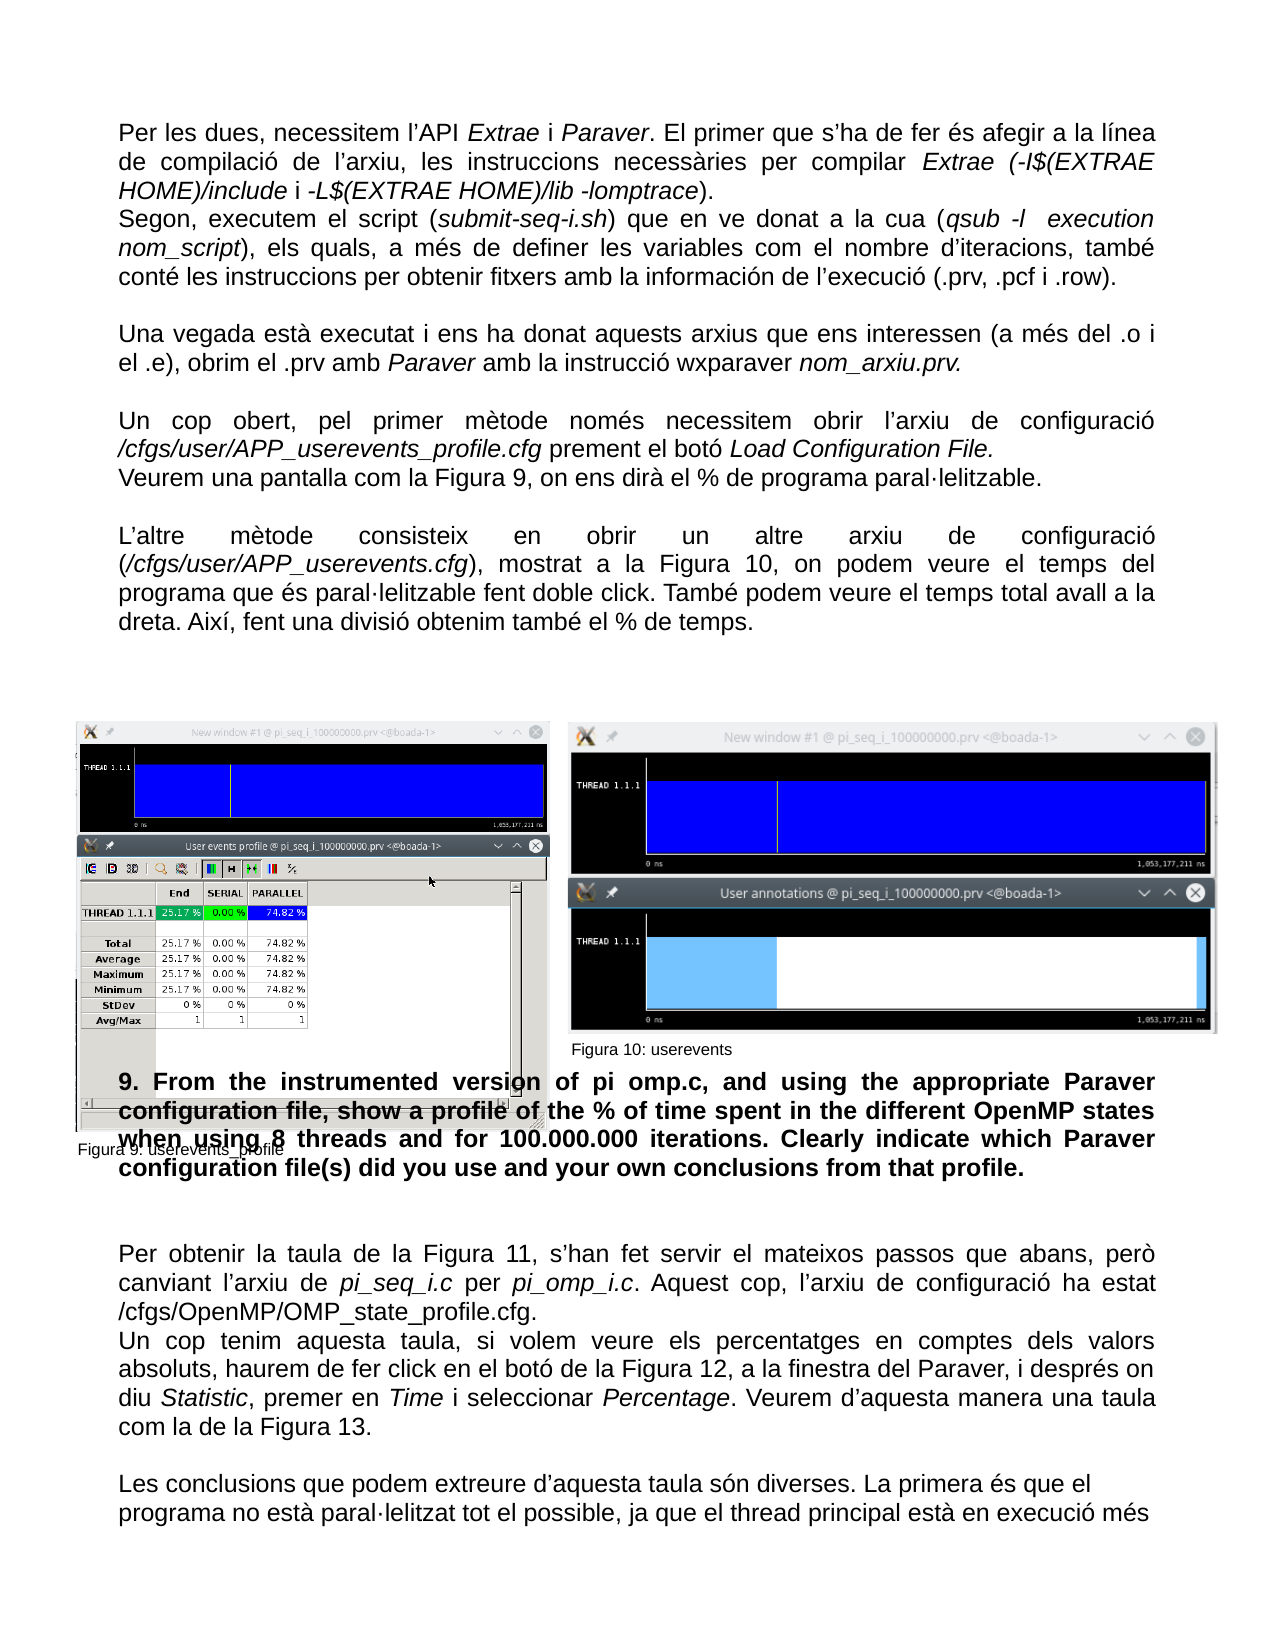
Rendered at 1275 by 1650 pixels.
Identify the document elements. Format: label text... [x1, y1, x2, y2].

text Un cop obert, pel primer mètode només necessitem obrir l’arxiu de configuració /cfgs/user/APP_userevents_profile.cfg prement el botó Load Configuration File. [118, 406, 1157, 463]
picture [75, 721, 550, 1132]
text Per obtenir la taula de la Figura 11, s’han fet servir el mateixos passos que abans, però canviant l’arxiu de pi_seq_i.c per pi_omp_i.c. Aquest cop, l’arxiu de configuració ha estat /cfgs/OpenMP/OMP_state_profile.cfg. [118, 1239, 1157, 1326]
text Veurem una pantalla com la Figura 9, on ens dirà el % de programa paral·lelitzable. [118, 463, 1157, 492]
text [118, 1469, 1157, 1527]
text L’altre mètode consisteix en obrir un altre arxiu de configuració (/cfgs/user/APP_userevents.cfg), mostrat a la Figura 10, on podem veure el temps del programa que és paral·lelitzable fent doble click. També podem veure el temps total avall a la dreta. Així, fent una divisió obtenim també el % de temps. [118, 521, 1157, 636]
text Un cop tenim aquesta taula, si volem veure els percentatges en comptes dels valors absoluts, haurem de fer click en el botó de la Figura 12, a la finestra del Paraver, i després on diu Statistic, premer en Time i seleccionar Percentage. Veurem d’aquesta manera una taula com la de la Figura 13. [118, 1326, 1157, 1441]
text 9. From the instrumented version of pi omp.c, and using the appropriate Paraver configuration file, show a profile of the % of time spent in the different OpenMP states when using 8 threads and for 100.000.000 iterations. Clearly indicate which Paraver configuration file(s) did you use and your own conclusions from that profile. [118, 1067, 1157, 1182]
text Una vegada està executat i ens ha donat aquests arxius que ens interessen (a més del .o i el .e), obrim el .prv amb Paraver amb la instrucció wxparaver nom_arxiu.prv. [118, 319, 1157, 377]
text Segon, executem el script (submit-seq-i.sh) que en ve donat a la cua (qsub -l execution nom_script), els quals, a més de definer les variables com el nombre d’iteracions, també conté les instruccions per obtenir fitxers amb la información de l’execució (.prv, .pcf i .row). [118, 204, 1157, 291]
picture [567, 722, 1218, 1034]
text Per les dues, necessitem l’API Extrae i Paraver. El primer que s’ha de fer és afegir a la línea de compilació de l’arxiu, les instruccions necessàries per compilar Extrae (-I$(EXTRAE HOME)/include i -L$(EXTRAE HOME)/lib -lomptrace). [118, 118, 1157, 204]
